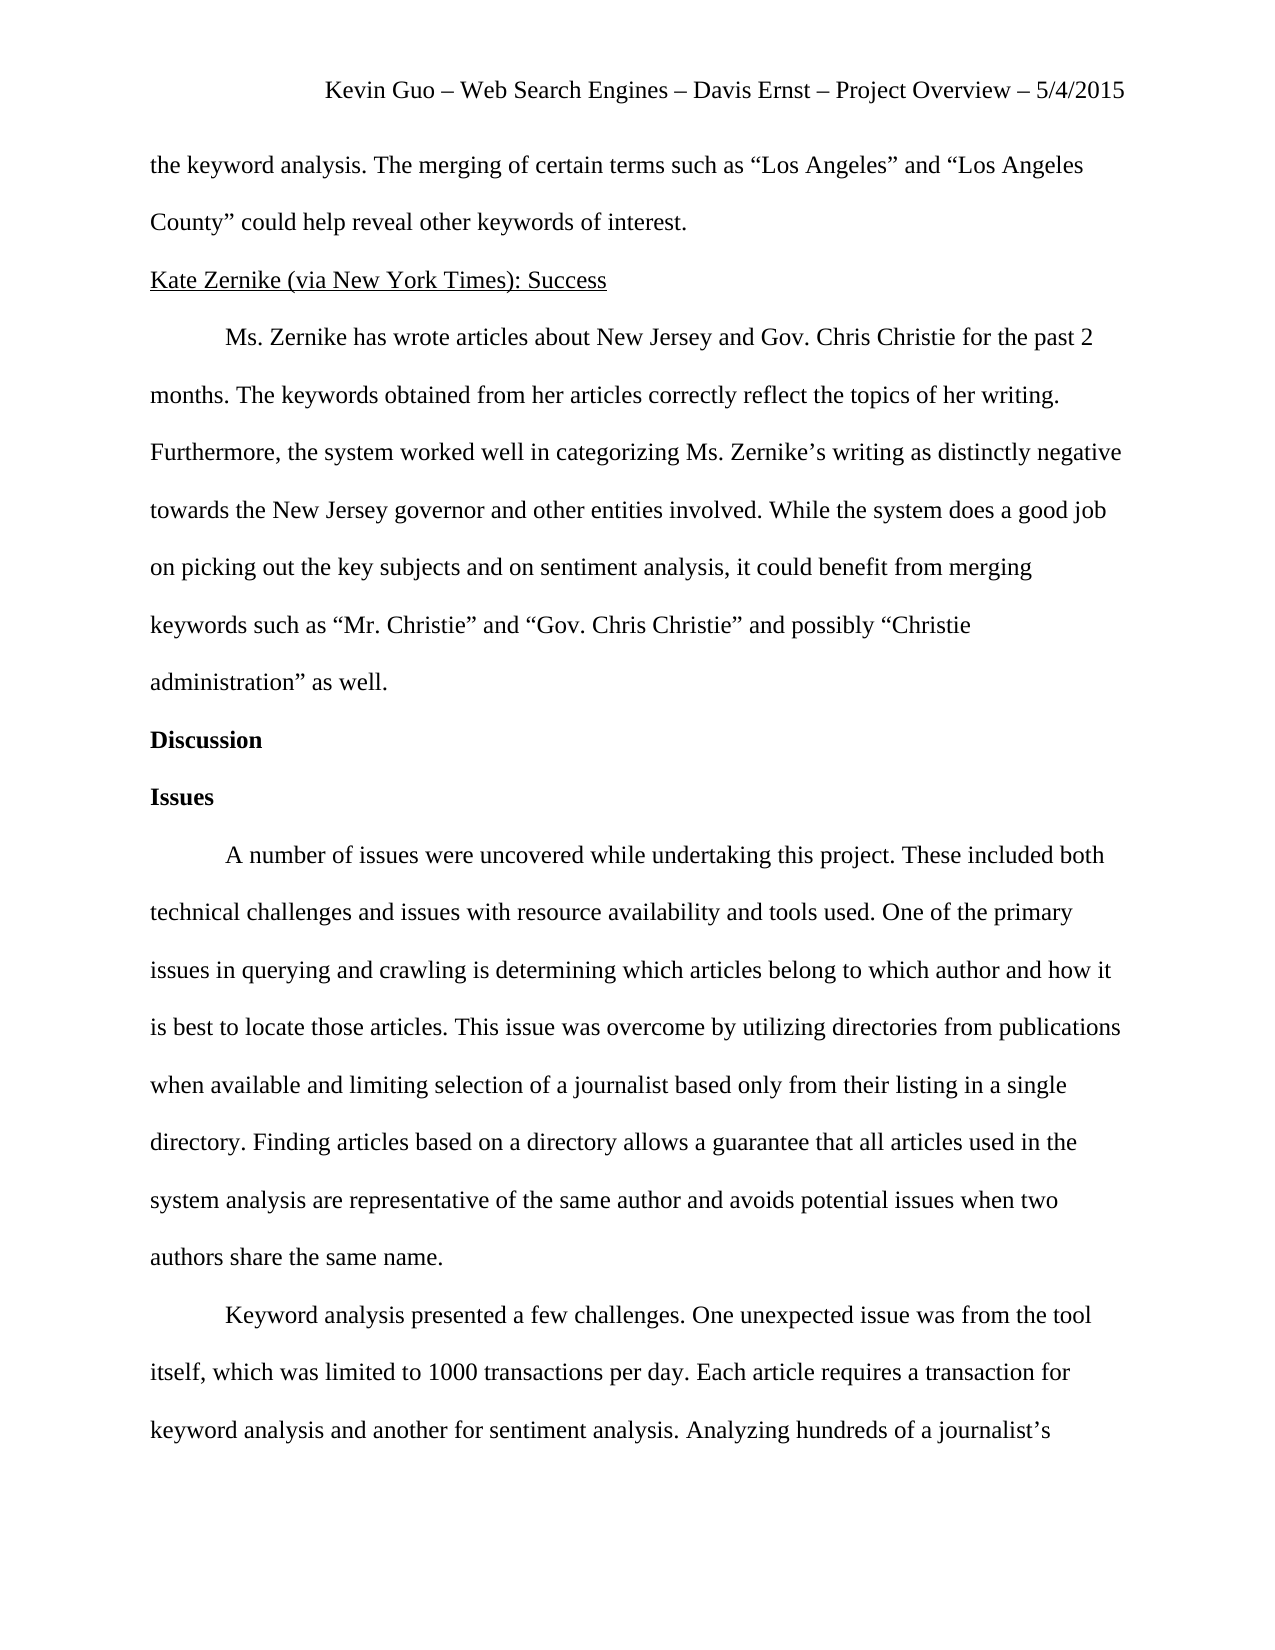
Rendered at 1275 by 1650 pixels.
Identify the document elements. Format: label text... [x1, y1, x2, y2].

text Kate Zernike (via New York Times): Success [150, 265, 1125, 294]
text Discussion [150, 725, 1125, 754]
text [150, 150, 1125, 236]
text A number of issues were uncovered while undertaking this project. These included both technical challenges and issues with resource availability and tools used. One of the primary issues in querying and crawling is determining which articles belong to which author and how it is best to locate those articles. This issue was overcome by utilizing directories from publications when available and limiting selection of a journalist based only from their listing in a single directory. Finding articles based on a directory allows a guarantee that all articles used in the system analysis are representative of the same author and avoids potential issues when two authors share the same name. [150, 840, 1125, 1271]
text Ms. Zernike has wrote articles about New Jersey and Gov. Chris Christie for the past 2 months. The keywords obtained from her articles correctly reflect the topics of her writing. Furthermore, the system worked well in categorizing Ms. Zernike’s writing as distinctly negative towards the New Jersey governor and other entities involved. While the system does a good job on picking out the key subjects and on sentiment analysis, it could benefit from merging keywords such as “Mr. Christie” and “Gov. Chris Christie” and possibly “Christie administration” as well. [150, 322, 1125, 696]
text Issues [150, 782, 1125, 811]
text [150, 1300, 1125, 1444]
